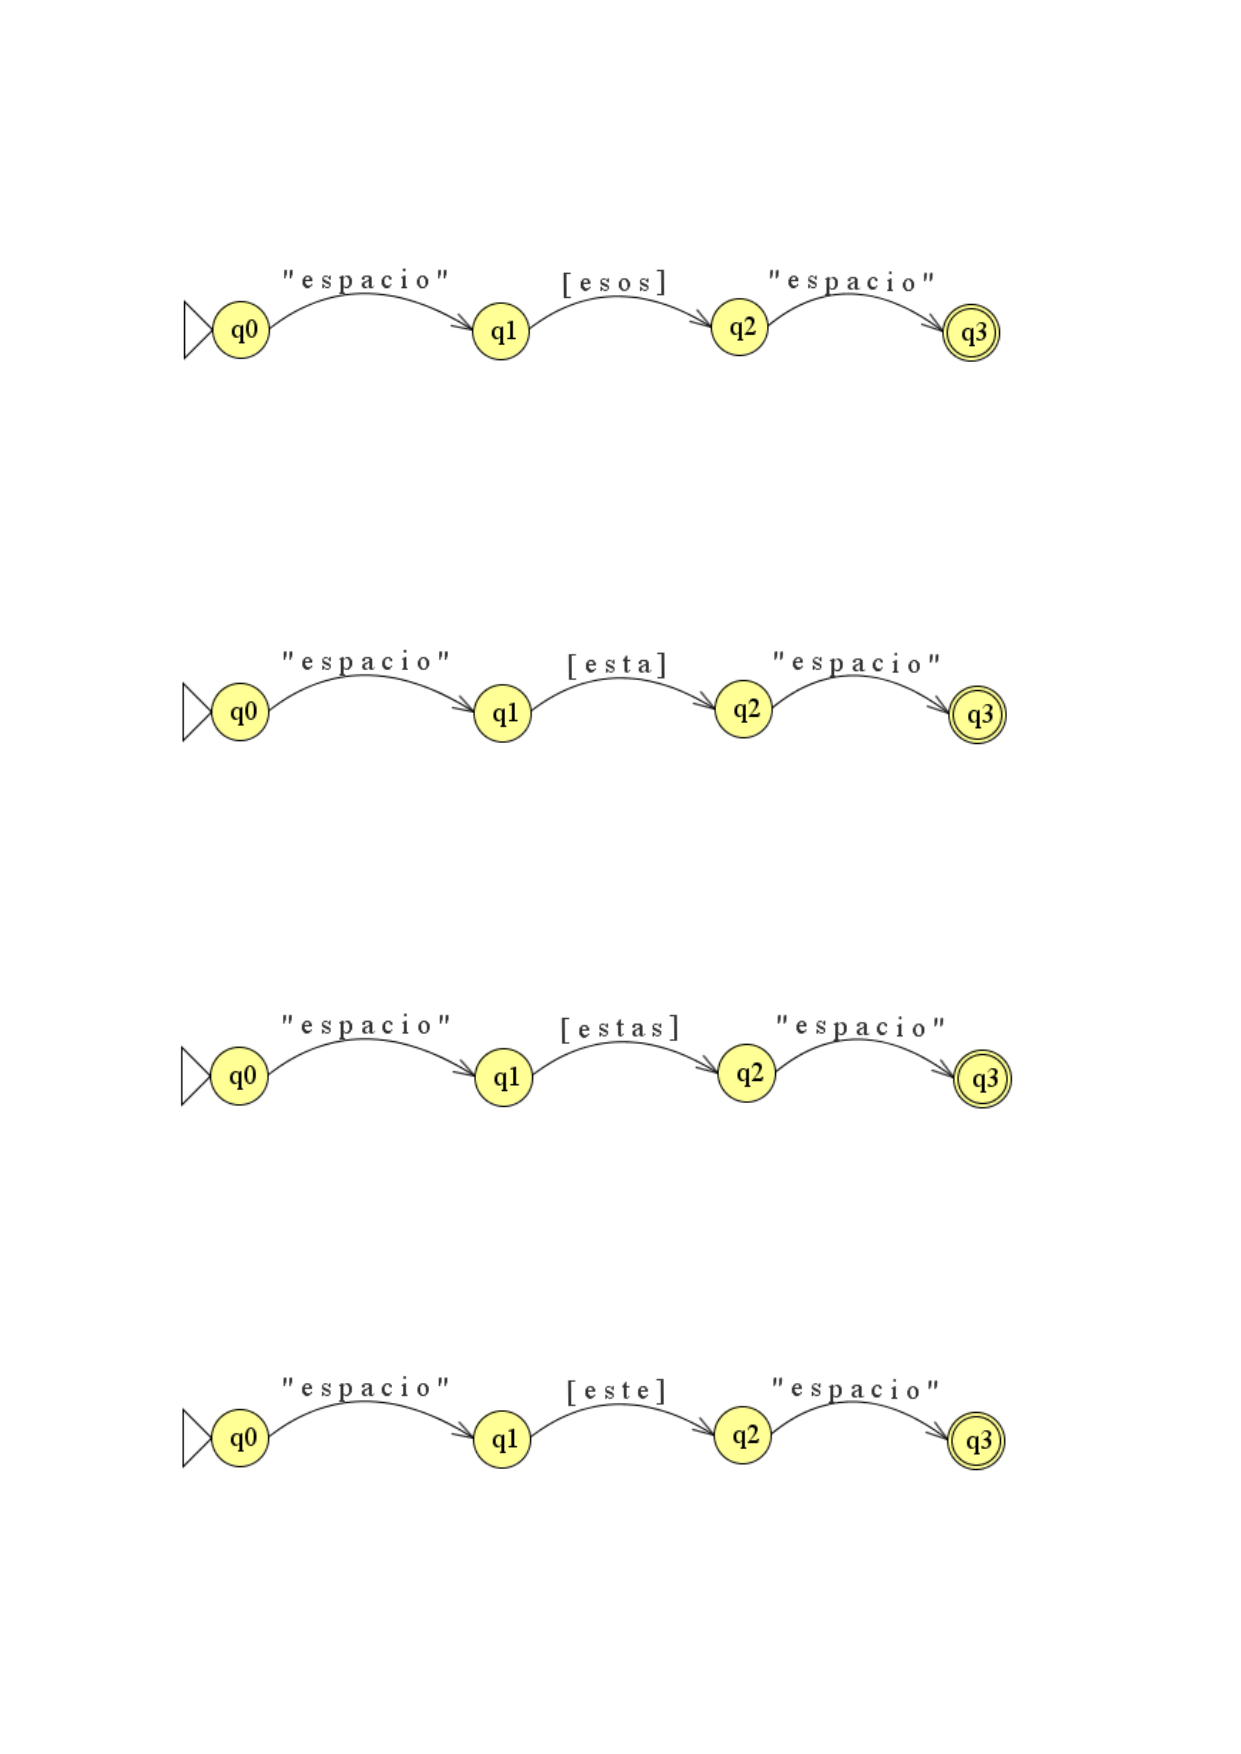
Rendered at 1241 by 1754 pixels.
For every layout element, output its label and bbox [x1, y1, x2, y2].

picture [177, 147, 1063, 519]
picture [177, 520, 1063, 873]
picture [177, 874, 1063, 1247]
picture [177, 1248, 1063, 1603]
